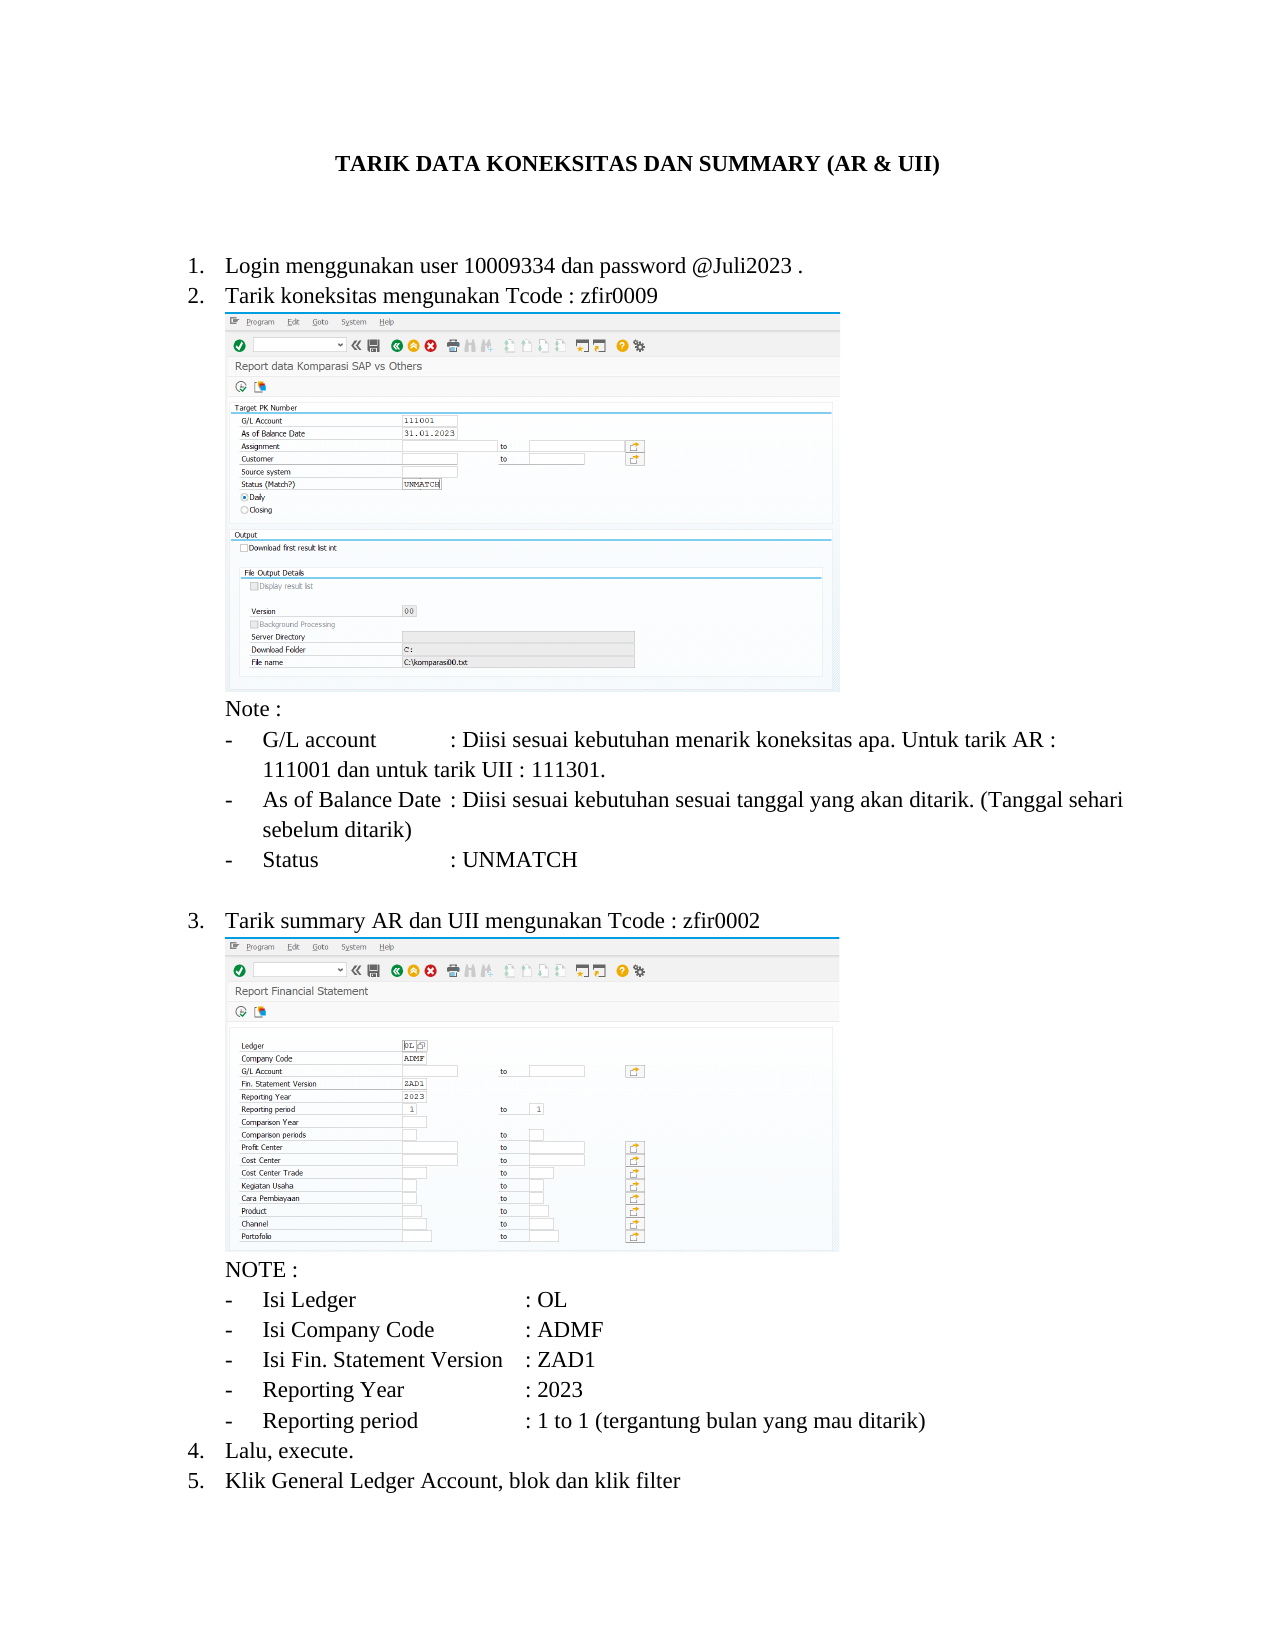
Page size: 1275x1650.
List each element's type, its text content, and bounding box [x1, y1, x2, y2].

list Isi Ledger : OL [225, 1286, 1125, 1312]
list G/L account : Diisi sesuai kebutuhan menarik koneksitas apa. Untuk tarik AR : 111001 dan untuk tarik UII : 111301. [225, 726, 1125, 782]
list Klik General Ledger Account, blok dan klik filter [187, 1467, 1125, 1493]
list Login menggunakan user 10009334 dan password @Juli2023 . [187, 252, 1125, 278]
list Reporting period : 1 to 1 (tergantung bulan yang mau ditarik) [225, 1407, 1125, 1433]
list Tarik summary AR dan UII mengunakan Tcode : zfir0002 [187, 907, 1125, 933]
list Tarik koneksitas mengunakan Tcode : zfir0009 [187, 282, 1125, 309]
list Reporting Year : 2023 [225, 1377, 1125, 1403]
picture [225, 315, 841, 692]
picture [225, 940, 840, 1252]
list Isi Fin. Statement Version : ZAD1 [225, 1346, 1125, 1373]
list Lalu, execute. [187, 1437, 1125, 1463]
list NOTE : [225, 1256, 1125, 1282]
list Note : [225, 696, 1125, 722]
list Isi Company Code : ADMF [225, 1316, 1125, 1342]
list As of Balance Date : Diisi sesuai kebutuhan sesuai tanggal yang akan ditarik. (Tanggal sehari sebelum ditarik) [225, 786, 1125, 843]
text TARIK DATA KONEKSITAS DAN SUMMARY (AR & UII) [150, 150, 1125, 176]
list Status : UNMATCH [225, 847, 1125, 873]
